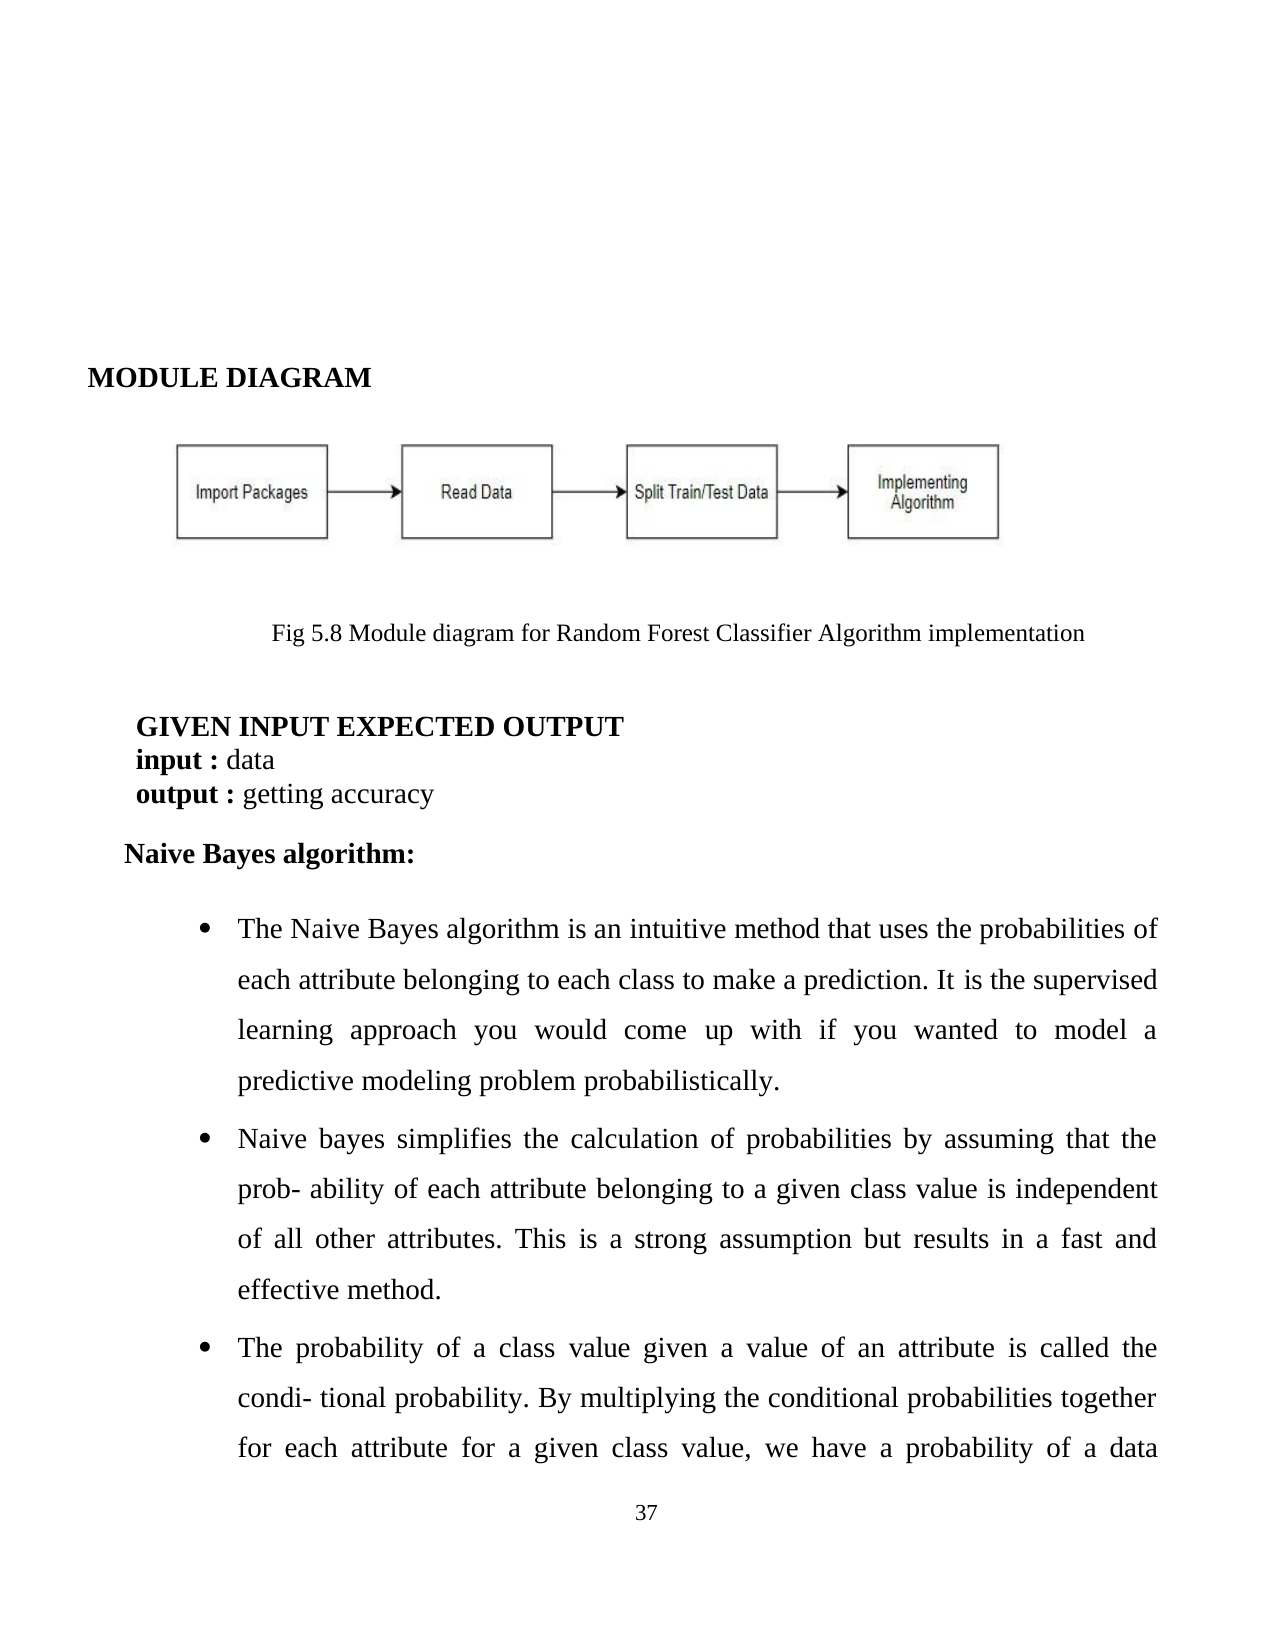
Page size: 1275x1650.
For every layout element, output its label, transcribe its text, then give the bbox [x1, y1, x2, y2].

text output : getting accuracy [136, 777, 1221, 810]
picture [172, 444, 1005, 546]
subtitle GIVEN INPUT EXPECTED OUTPUT [136, 709, 1221, 743]
list The Naive Bayes algorithm is an intuitive method that uses the probabilities of each attribute belonging to each class to make a prediction. It is the supervised learning approach you would come up with if you wanted to model a predictive modeling problem probabilistically. [200, 912, 1158, 1096]
subtitle Naive Bayes algorithm: [87, 837, 1221, 870]
text input : data [136, 743, 1221, 777]
text MODULE DIAGRAM [87, 360, 1158, 394]
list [200, 1330, 1158, 1464]
list Naive bayes simplifies the calculation of probabilities by assuming that the prob- ability of each attribute belonging to a given class value is independent of all other attributes. This is a strong assumption but results in a fast and effective method. [200, 1121, 1158, 1305]
subtitle Fig 5.8 Module diagram for Random Forest Classifier Algorithm implementation [136, 618, 1221, 647]
